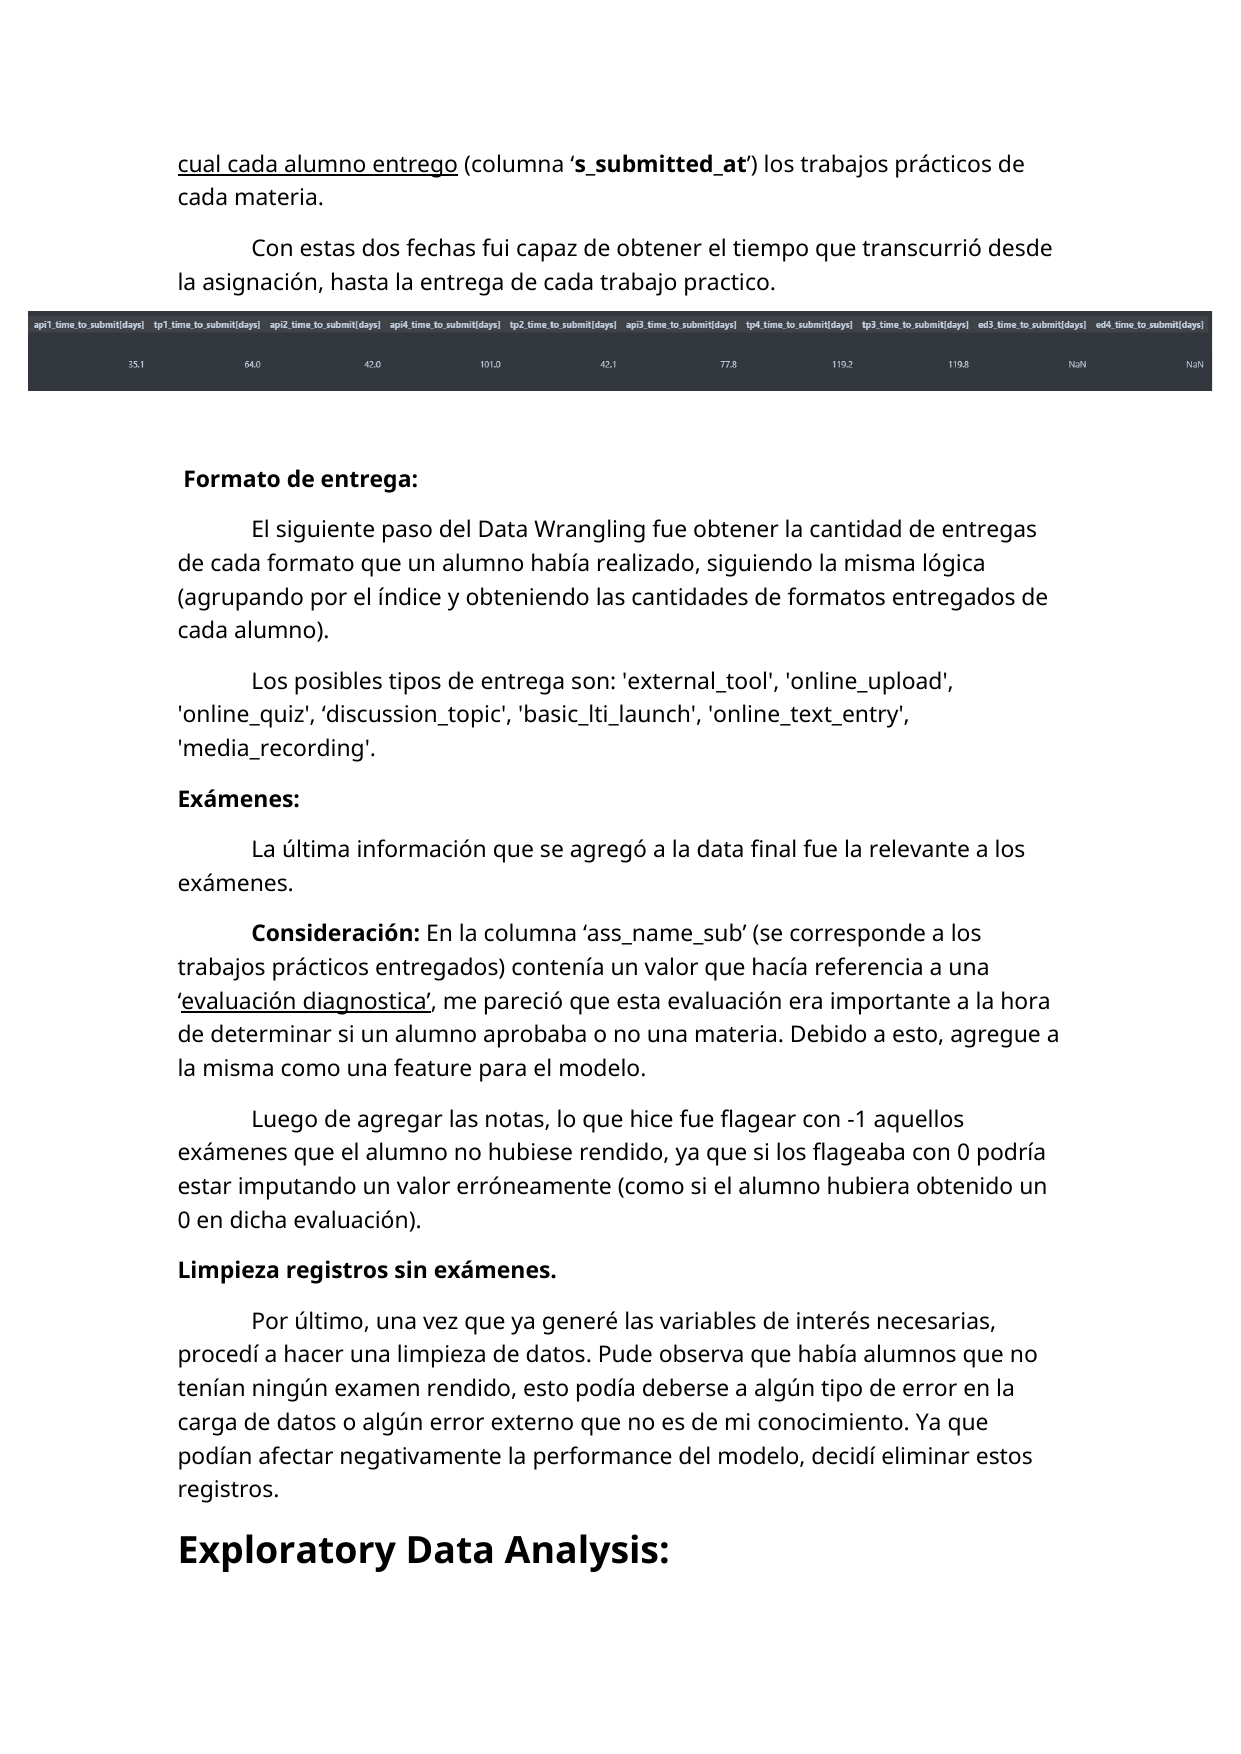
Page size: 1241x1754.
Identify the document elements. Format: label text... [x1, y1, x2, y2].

text La última información que se agregó a la data final fue la relevante a los exámenes. [177, 833, 1063, 898]
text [177, 148, 1063, 213]
text Formato de entrega: [177, 463, 1063, 494]
text Los posibles tipos de entrega son: 'external_tool', 'online_upload', 'online_quiz', ‘discussion_topic', 'basic_lti_launch', 'online_text_entry', 'media_recording'. [177, 665, 1063, 763]
text Por último, una vez que ya generé las variables de interés necesarias, procedí a hacer una limpieza de datos. Pude observa que había alumnos que no tenían ningún examen rendido, esto podía deberse a algún tipo de error en la carga de datos o algún error externo que no es de mi conocimiento. Ya que podían afectar negativamente la performance del modelo, decidí eliminar estos registros. [177, 1305, 1063, 1505]
text Limpieza registros sin exámenes. [177, 1254, 1063, 1286]
text Exámenes: [177, 783, 1063, 814]
text Con estas dos fechas fui capaz de obtener el tiempo que transcurrió desde la asignación, hasta la entrega de cada trabajo practico. [177, 232, 1063, 297]
text Consideración: En la columna ‘ass_name_sub’ (se corresponde a los trabajos prácticos entregados) contenía un valor que hacía referencia a una ‘evaluación diagnostica’, me pareció que esta evaluación era importante a la hora de determinar si un alumno aprobaba o no una materia. Debido a esto, agregue a la misma como una feature para el modelo. [177, 917, 1063, 1083]
text Exploratory Data Analysis: [177, 1524, 1063, 1575]
text Luego de agregar las notas, lo que hice fue flagear con -1 aquellos exámenes que el alumno no hubiese rendido, ya que si los flageaba con 0 podría estar imputando un valor erróneamente (como si el alumno hubiera obtenido un 0 en dicha evaluación). [177, 1103, 1063, 1235]
text El siguiente paso del Data Wrangling fue obtener la cantidad de entregas de cada formato que un alumno había realizado, siguiendo la misma lógica (agrupando por el índice y obteniendo las cantidades de formatos entregados de cada alumno). [177, 513, 1063, 646]
picture [28, 311, 1213, 391]
